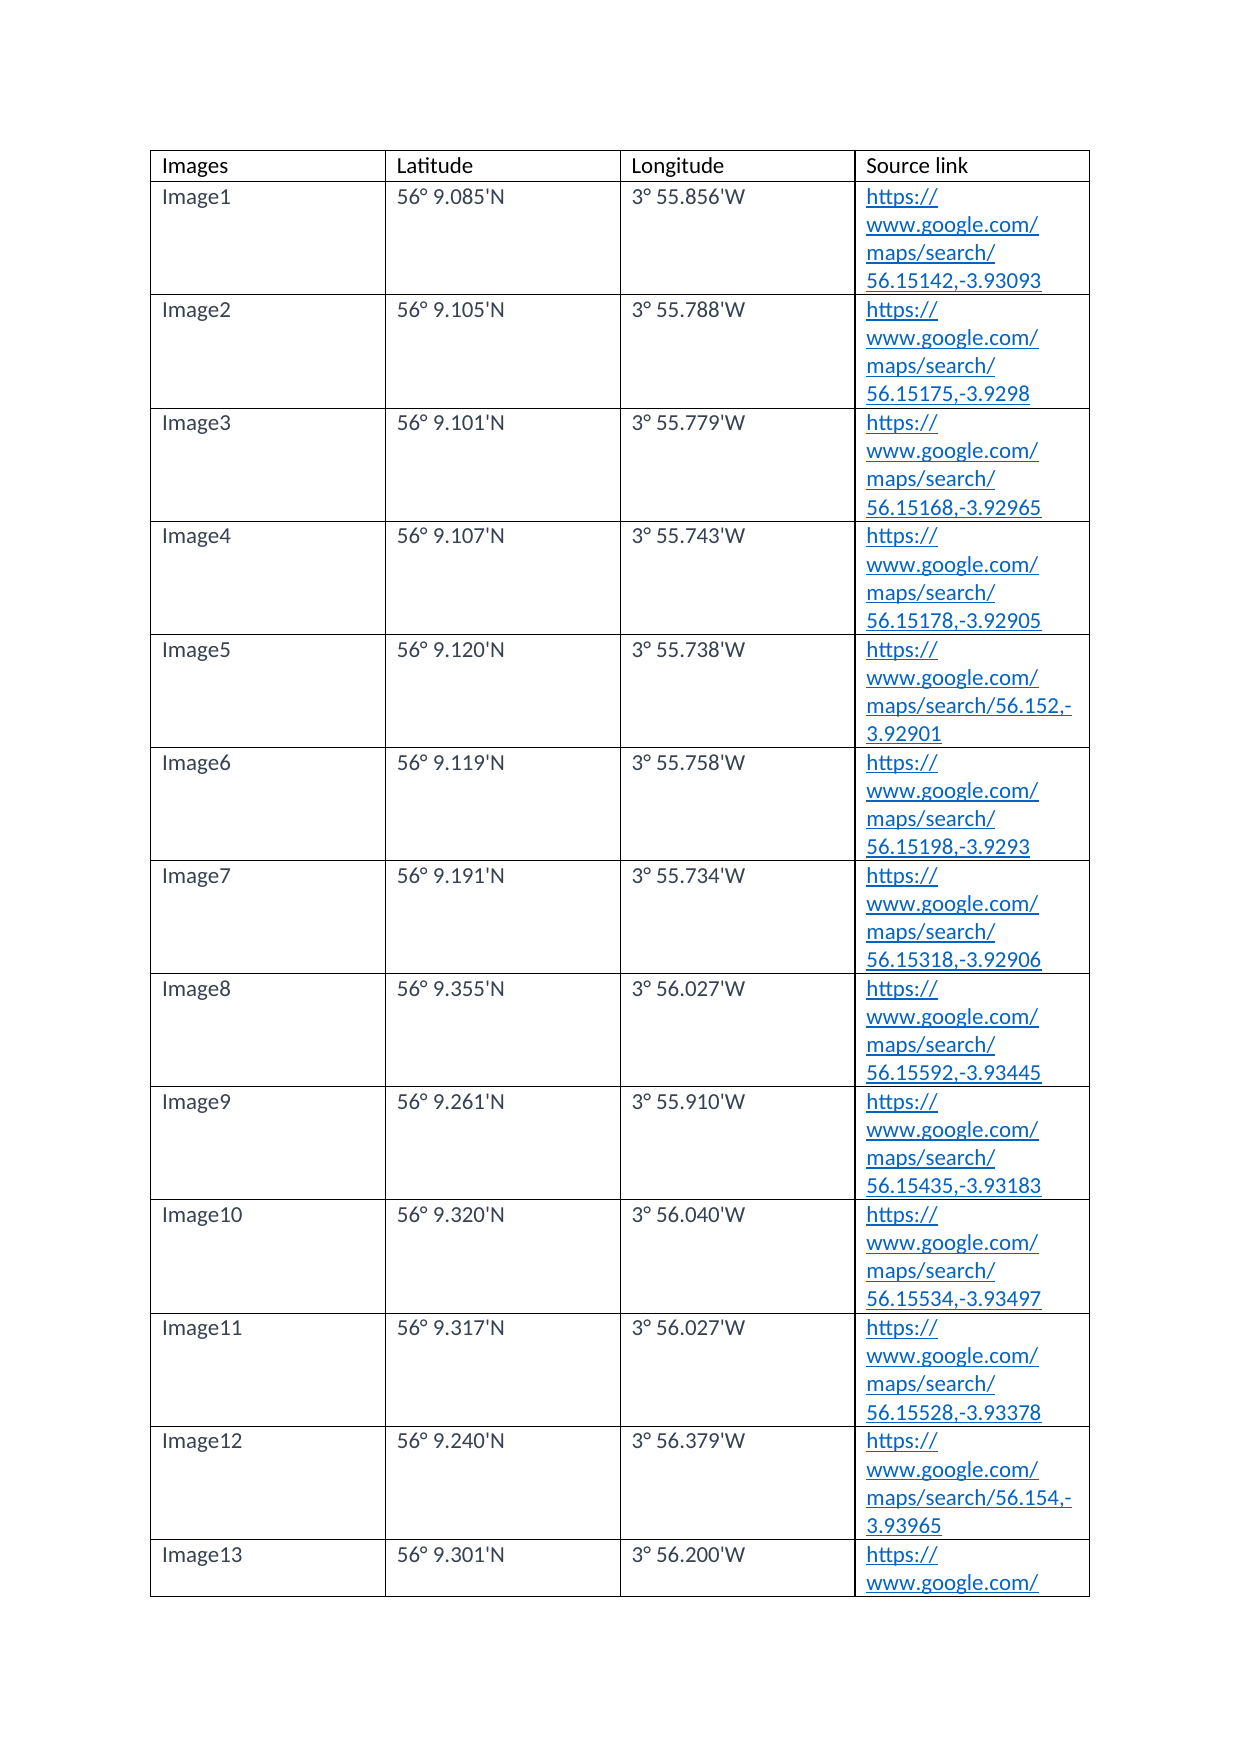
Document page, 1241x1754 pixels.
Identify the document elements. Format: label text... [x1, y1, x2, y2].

table_cell 3° 55.758'W [621, 748, 854, 860]
table_cell 3° 56.040'W [621, 1200, 854, 1312]
table_cell https://www.google.com/maps/search/56.152,-3.92901 [856, 635, 1089, 747]
table_cell https://www.google.com/maps/search/56.15534,-3.93497 [856, 1200, 1089, 1312]
table_cell Image4 [151, 522, 385, 634]
table_cell Image1 [151, 182, 385, 294]
table_cell 3° 56.379'W [621, 1427, 854, 1539]
table_cell Image10 [151, 1200, 385, 1312]
table_cell 56° 9.085'N [386, 182, 620, 294]
table_cell 3° 55.779'W [621, 409, 854, 521]
table_cell Image6 [151, 748, 385, 860]
table_cell 3° 55.788'W [621, 295, 854, 407]
table_cell Image12 [151, 1427, 385, 1539]
table_cell https://www.google.com/maps/search/56.154,-3.93965 [856, 1427, 1089, 1539]
table_cell 56° 9.301'N [386, 1540, 620, 1596]
table_cell Image8 [151, 974, 385, 1086]
table_cell 56° 9.320'N [386, 1200, 620, 1312]
table_cell 56° 9.355'N [386, 974, 620, 1086]
table_cell Image2 [151, 295, 385, 407]
table_cell https://www.google.com/maps/search/56.15528,-3.93378 [856, 1314, 1089, 1426]
table_cell https://www.google.com/maps/search/56.15178,-3.92905 [856, 522, 1089, 634]
table_cell Image13 [151, 1540, 385, 1596]
table_cell https://www.google.com/maps/search/56.15175,-3.9298 [856, 295, 1089, 407]
table_cell 3° 55.738'W [621, 635, 854, 747]
table_cell https://www.google.com/maps/search/56.15318,-3.92906 [856, 861, 1089, 973]
table_cell 3° 55.743'W [621, 522, 854, 634]
table_cell 3° 56.200'W [621, 1540, 854, 1596]
table_cell 3° 55.734'W [621, 861, 854, 973]
table_header Images [151, 151, 385, 181]
table_cell Image5 [151, 635, 385, 747]
table_cell 56° 9.120'N [386, 635, 620, 747]
table_cell Image7 [151, 861, 385, 973]
table_cell 3° 56.027'W [621, 974, 854, 1086]
table_cell 56° 9.317'N [386, 1314, 620, 1426]
table_cell https://www.google.com/maps/search/56.15435,-3.93183 [856, 1087, 1089, 1199]
table_header Source link [856, 151, 1089, 181]
table_cell 56° 9.261'N [386, 1087, 620, 1199]
table_cell 56° 9.191'N [386, 861, 620, 973]
table_cell 56° 9.119'N [386, 748, 620, 860]
table_cell Image11 [151, 1314, 385, 1426]
table_cell https://www.google.com/maps/search/56.15142,-3.93093 [856, 182, 1089, 294]
table_cell https://www.google.com/maps/search/56.15592,-3.93445 [856, 974, 1089, 1086]
table_cell 3° 55.856'W [621, 182, 854, 294]
table_cell 56° 9.107'N [386, 522, 620, 634]
table_cell https://www.google.com/maps/search/56.15198,-3.9293 [856, 748, 1089, 860]
table_cell 56° 9.240'N [386, 1427, 620, 1539]
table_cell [856, 1540, 1089, 1596]
table_cell 3° 56.027'W [621, 1314, 854, 1426]
table_cell Image9 [151, 1087, 385, 1199]
table_cell https://www.google.com/maps/search/56.15168,-3.92965 [856, 409, 1089, 521]
table_header Longitude [621, 151, 854, 181]
table_header Latitude [386, 151, 620, 181]
table_cell 56° 9.101'N [386, 409, 620, 521]
table_cell Image3 [151, 409, 385, 521]
table_cell 3° 55.910'W [621, 1087, 854, 1199]
table_cell 56° 9.105'N [386, 295, 620, 407]
